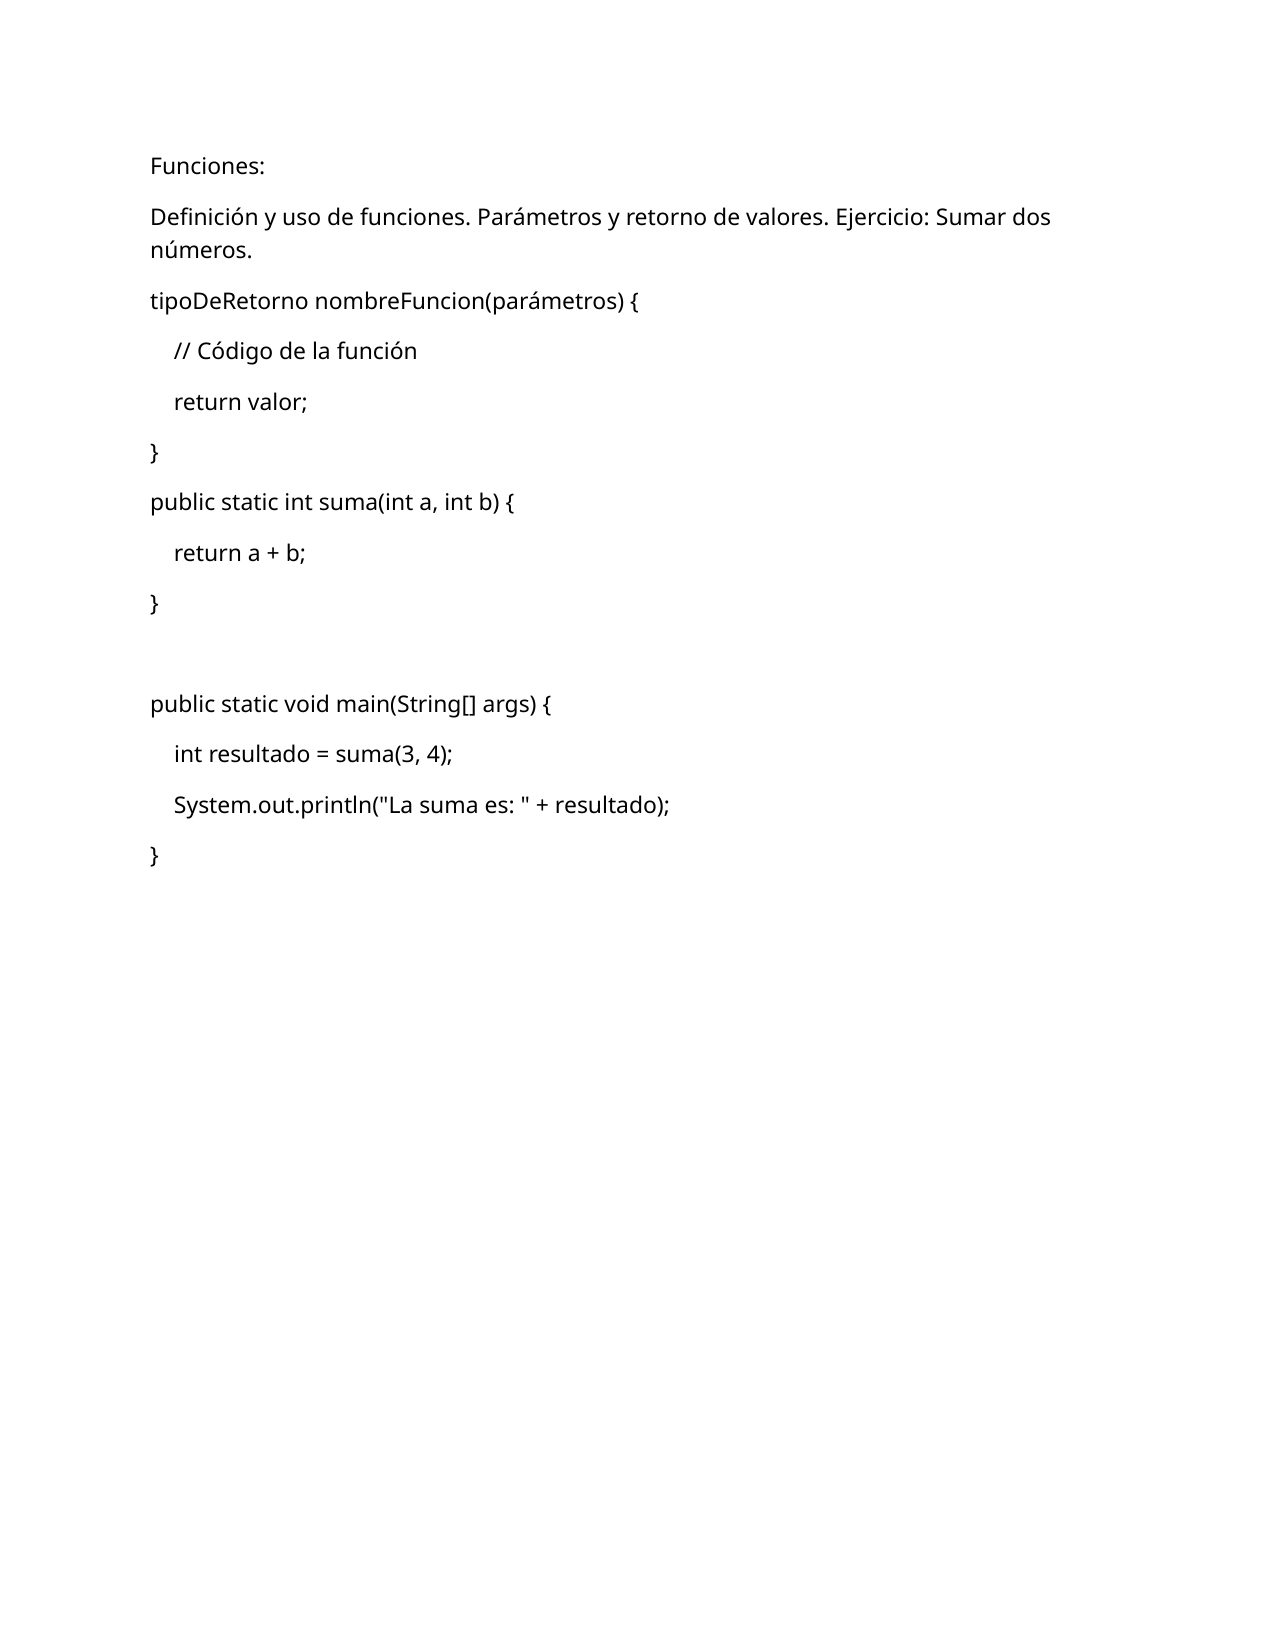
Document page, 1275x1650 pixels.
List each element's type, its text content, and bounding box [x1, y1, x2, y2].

text public static int suma(int a, int b) { [150, 486, 1125, 517]
text // Código de la función [150, 335, 1125, 366]
text tipoDeRetorno nombreFuncion(parámetros) { [150, 284, 1125, 316]
text Definición y uso de funciones. Parámetros y retorno de valores. Ejercicio: Sumar dos números. [150, 200, 1125, 265]
text return valor; [150, 385, 1125, 417]
text public static void main(String[] args) { [150, 688, 1125, 719]
text return a + b; [150, 537, 1125, 568]
text } [150, 839, 1125, 870]
text Funciones: [150, 150, 1125, 181]
text int resultado = suma(3, 4); [150, 738, 1125, 769]
text } [150, 436, 1125, 467]
text } [150, 587, 1125, 618]
text System.out.println("La suma es: " + resultado); [150, 789, 1125, 820]
